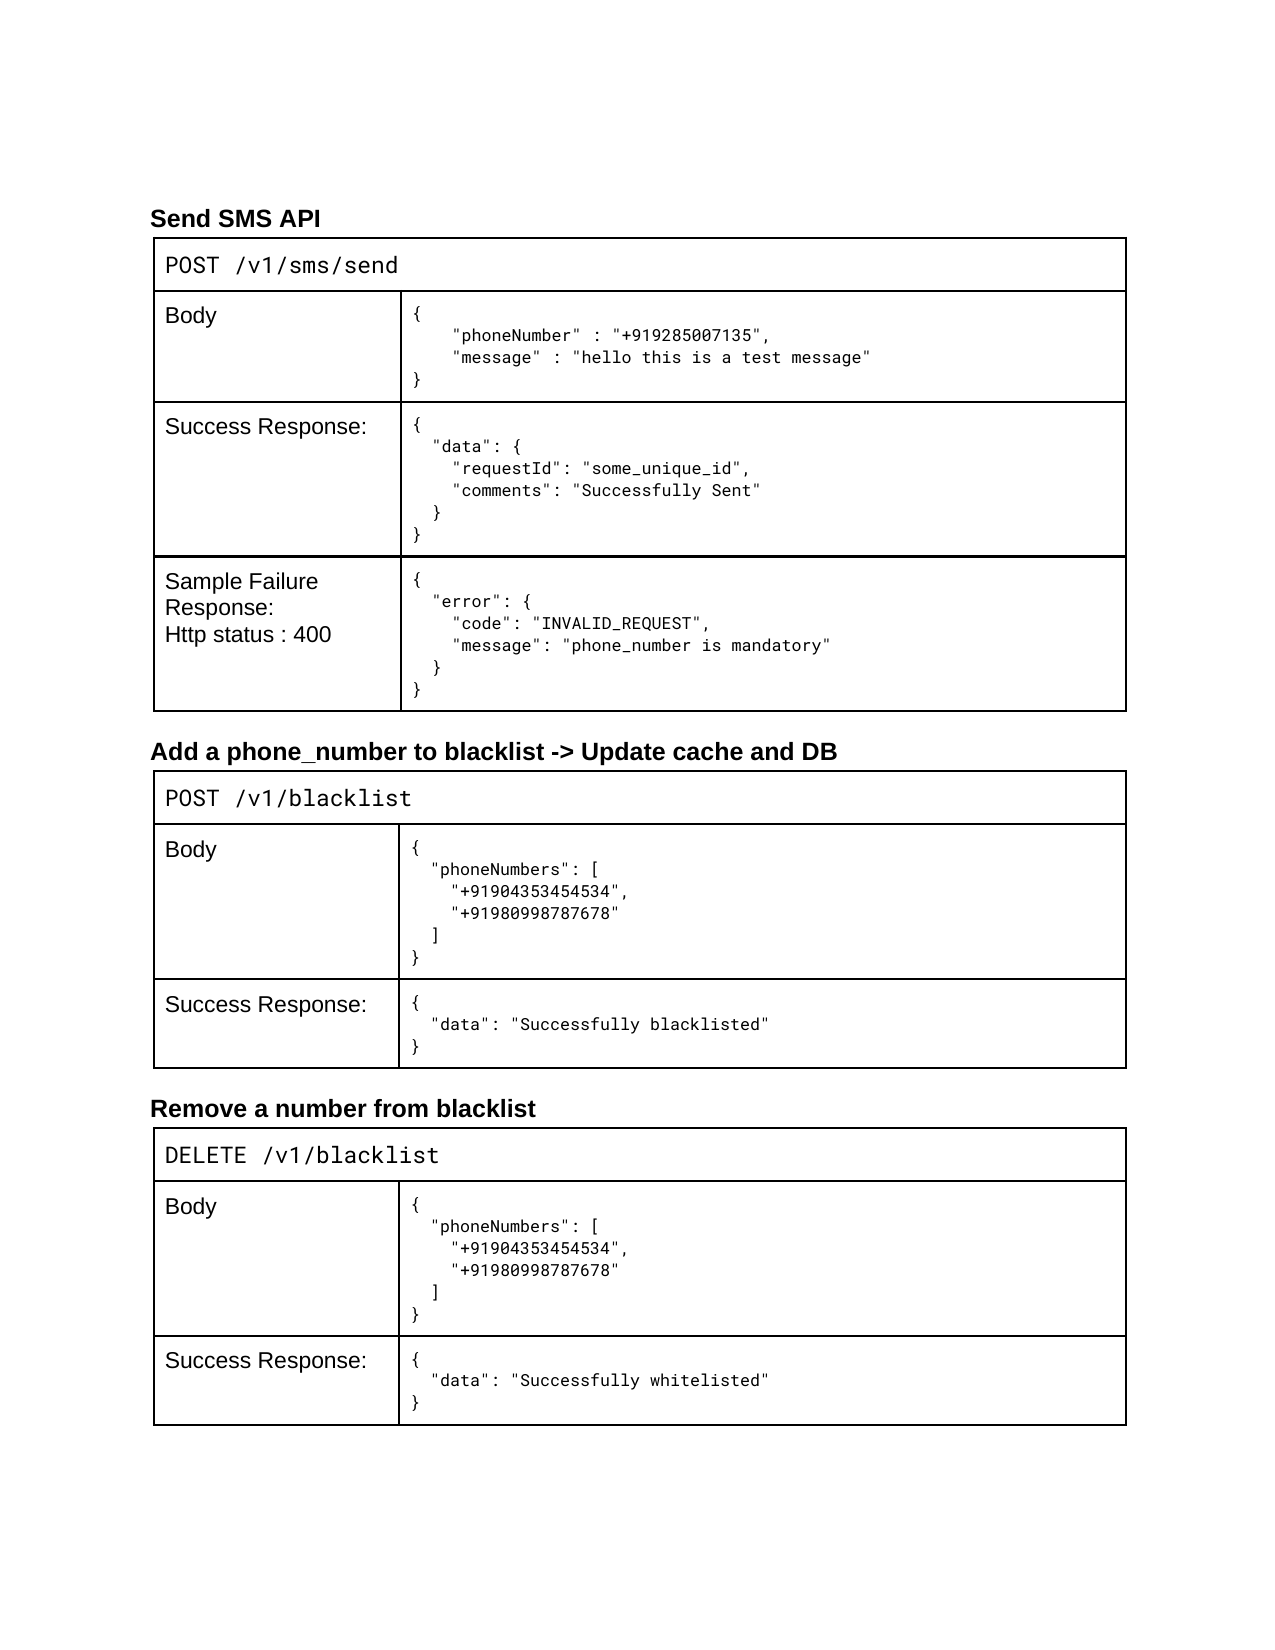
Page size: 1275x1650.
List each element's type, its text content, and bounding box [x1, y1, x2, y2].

table_cell { "phoneNumbers": [ "+91904353454534", "+91980998787678" ] } [400, 825, 1125, 978]
table_cell { "phoneNumber" : "+919285007135", "message" : "hello this is a test message" } [402, 292, 1125, 401]
table_cell Success Response: [155, 403, 400, 555]
table_cell Success Response: [155, 1337, 398, 1424]
table_cell { "phoneNumbers": [ "+91904353454534", "+91980998787678" ] } [400, 1182, 1125, 1335]
table_cell Body [155, 825, 398, 978]
table_cell Body [155, 1182, 398, 1335]
table_cell Success Response: [155, 980, 398, 1067]
table_cell { "data": "Successfully whitelisted" } [400, 1337, 1125, 1424]
table_cell { "data": { "requestId": "some_unique_id", "comments": "Successfully Sent" } } [402, 403, 1125, 555]
subtitle Remove a number from blacklist [150, 1094, 1125, 1123]
table_header DELETE /v1/blacklist [155, 1129, 1125, 1180]
subtitle Send SMS API [150, 204, 1125, 232]
table_cell { "data": "Successfully blacklisted" } [400, 980, 1125, 1067]
table_header POST /v1/blacklist [155, 772, 1125, 823]
table_cell { "error": { "code": "INVALID_REQUEST", "message": "phone_number is mandatory" } } [402, 558, 1125, 710]
subtitle Add a phone_number to blacklist -> Update cache and DB [150, 737, 1125, 766]
table_cell Sample Failure Response: Http status : 400 [155, 558, 400, 710]
table_header POST /v1/sms/send [155, 239, 1125, 290]
table_cell Body [155, 292, 400, 401]
